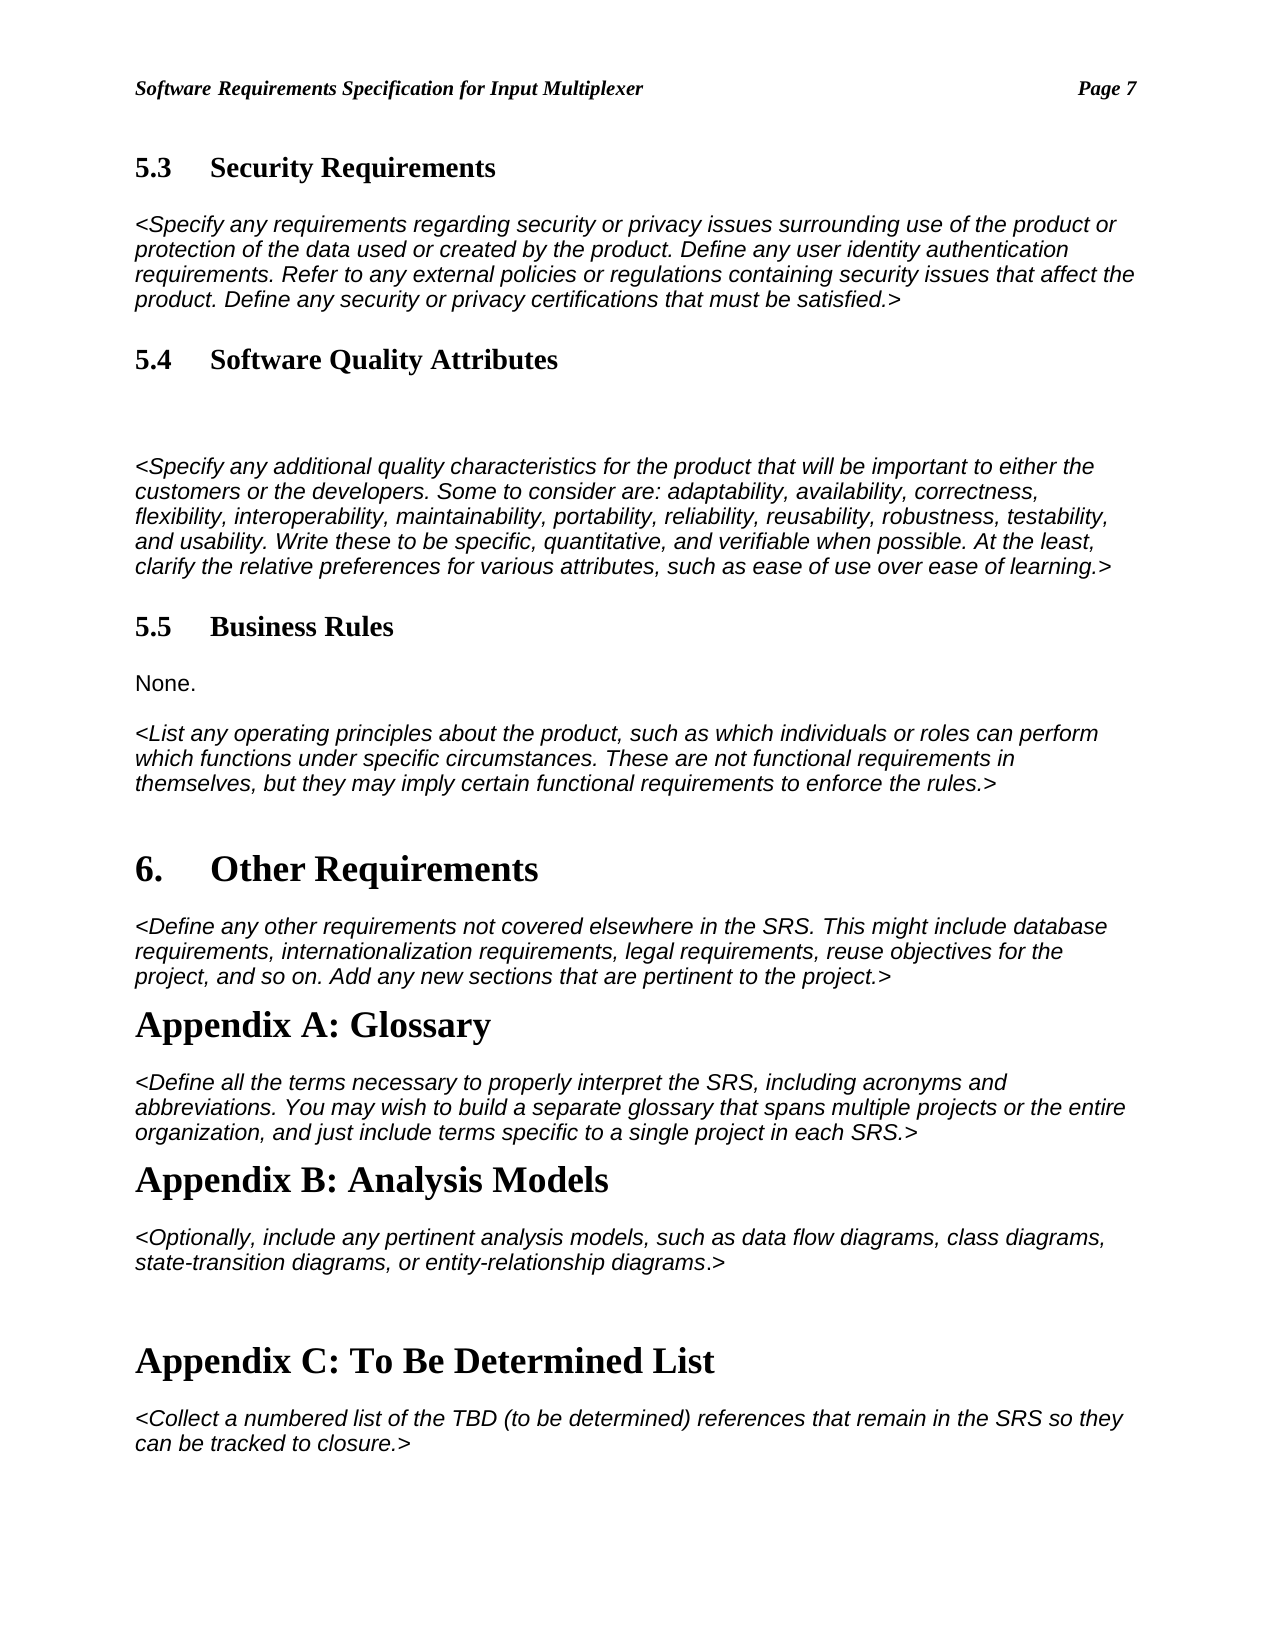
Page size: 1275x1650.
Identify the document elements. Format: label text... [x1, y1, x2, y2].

subtitle Security Requirements [135, 150, 1140, 183]
text <Specify any requirements regarding security or privacy issues surrounding use of the product or protection of the data used or created by the product. Define any user identity authentication requirements. Refer to any external policies or regulations containing security issues that affect the product. Define any security or privacy certifications that must be satisfied.> [135, 213, 1140, 313]
text Appendix C: To Be Determined List [135, 1338, 1140, 1381]
text <Optionally, include any pertinent analysis models, such as data flow diagrams, class diagrams, state-transition diagrams, or entity-relationship diagrams.> [135, 1226, 1140, 1276]
text <Define any other requirements not covered elsewhere in the SRS. This might include database requirements, internationalization requirements, legal requirements, reuse objectives for the project, and so on. Add any new sections that are pertinent to the project.> [135, 914, 1140, 989]
subtitle Software Quality Attributes [135, 342, 1140, 375]
text <Define all the terms necessary to properly interpret the SRS, including acronyms and abbreviations. You may wish to build a separate glossary that spans multiple projects or the entire organization, and just include terms specific to a single project in each SRS.> [135, 1070, 1140, 1145]
subtitle Other Requirements [135, 846, 1140, 889]
text <Specify any additional quality characteristics for the product that will be important to either the customers or the developers. Some to consider are: adaptability, availability, correctness, flexibility, interoperability, maintainability, portability, reliability, reusability, robustness, testability, and usability. Write these to be specific, quantitative, and verifiable when possible. At the least, clarify the relative preferences for various attributes, such as ease of use over ease of learning.> [135, 454, 1140, 579]
text Appendix A: Glossary [135, 1002, 1140, 1045]
text Appendix B: Analysis Models [135, 1158, 1140, 1201]
text None. [135, 671, 1140, 696]
text <List any operating principles about the product, such as which individuals or roles can perform which functions under specific circumstances. These are not functional requirements in themselves, but they may imply certain functional requirements to enforce the rules.> [135, 721, 1140, 796]
subtitle Business Rules [135, 609, 1140, 642]
text <Collect a numbered list of the TBD (to be determined) references that remain in the SRS so they can be tracked to closure.> [135, 1406, 1140, 1456]
